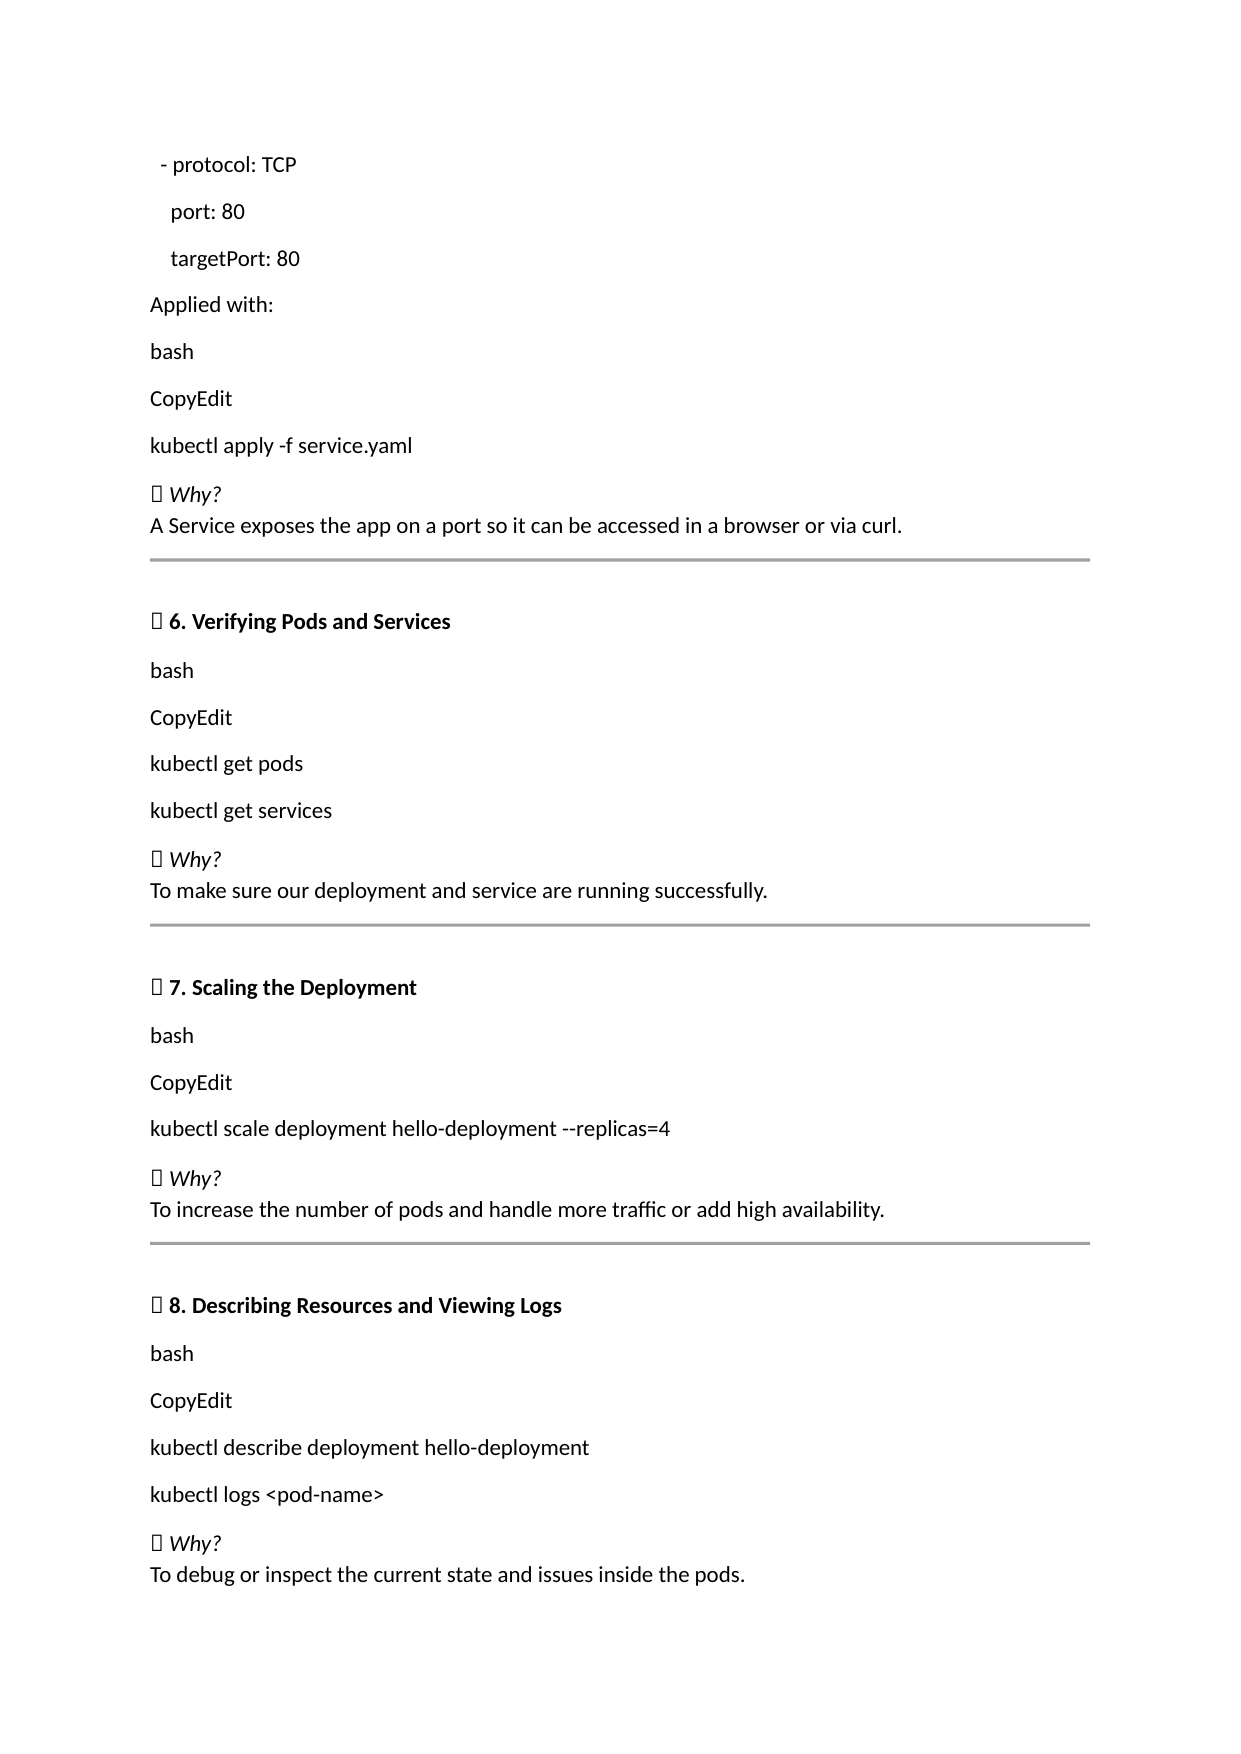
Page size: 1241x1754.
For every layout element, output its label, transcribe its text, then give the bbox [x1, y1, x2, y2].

text kubectl get pods [150, 749, 1090, 777]
text bash [150, 1339, 1090, 1367]
text kubectl get services [150, 796, 1090, 824]
text 📌 Why? A Service exposes the app on a port so it can be accessed in a browser or via curl. [150, 478, 1090, 539]
text CopyEdit [150, 1386, 1090, 1414]
text kubectl apply -f service.yaml [150, 431, 1090, 459]
text Applied with: [150, 291, 1090, 319]
text CopyEdit [150, 384, 1090, 412]
text targetPort: 80 [150, 244, 1090, 272]
text 📌 Why? To debug or inspect the current state and issues inside the pods. [150, 1527, 1090, 1588]
text CopyEdit [150, 703, 1090, 731]
text bash [150, 656, 1090, 684]
text bash [150, 337, 1090, 366]
text 📌 Why? To make sure our deployment and service are running successfully. [150, 843, 1090, 905]
text CopyEdit [150, 1068, 1090, 1096]
text port: 80 [150, 197, 1090, 225]
text kubectl describe deployment hello-deployment [150, 1433, 1090, 1461]
text 🔹 8. Describing Resources and Viewing Logs [150, 1289, 1090, 1320]
text 🔹 6. Verifying Pods and Services [150, 605, 1090, 637]
text 🔹 7. Scaling the Deployment [150, 970, 1090, 1002]
text 📌 Why? To increase the number of pods and handle more traffic or add high availability. [150, 1161, 1090, 1223]
text bash [150, 1021, 1090, 1049]
text - protocol: TCP [150, 150, 1090, 178]
text kubectl logs <pod-name> [150, 1480, 1090, 1508]
text kubectl scale deployment hello-deployment --replicas=4 [150, 1114, 1090, 1143]
